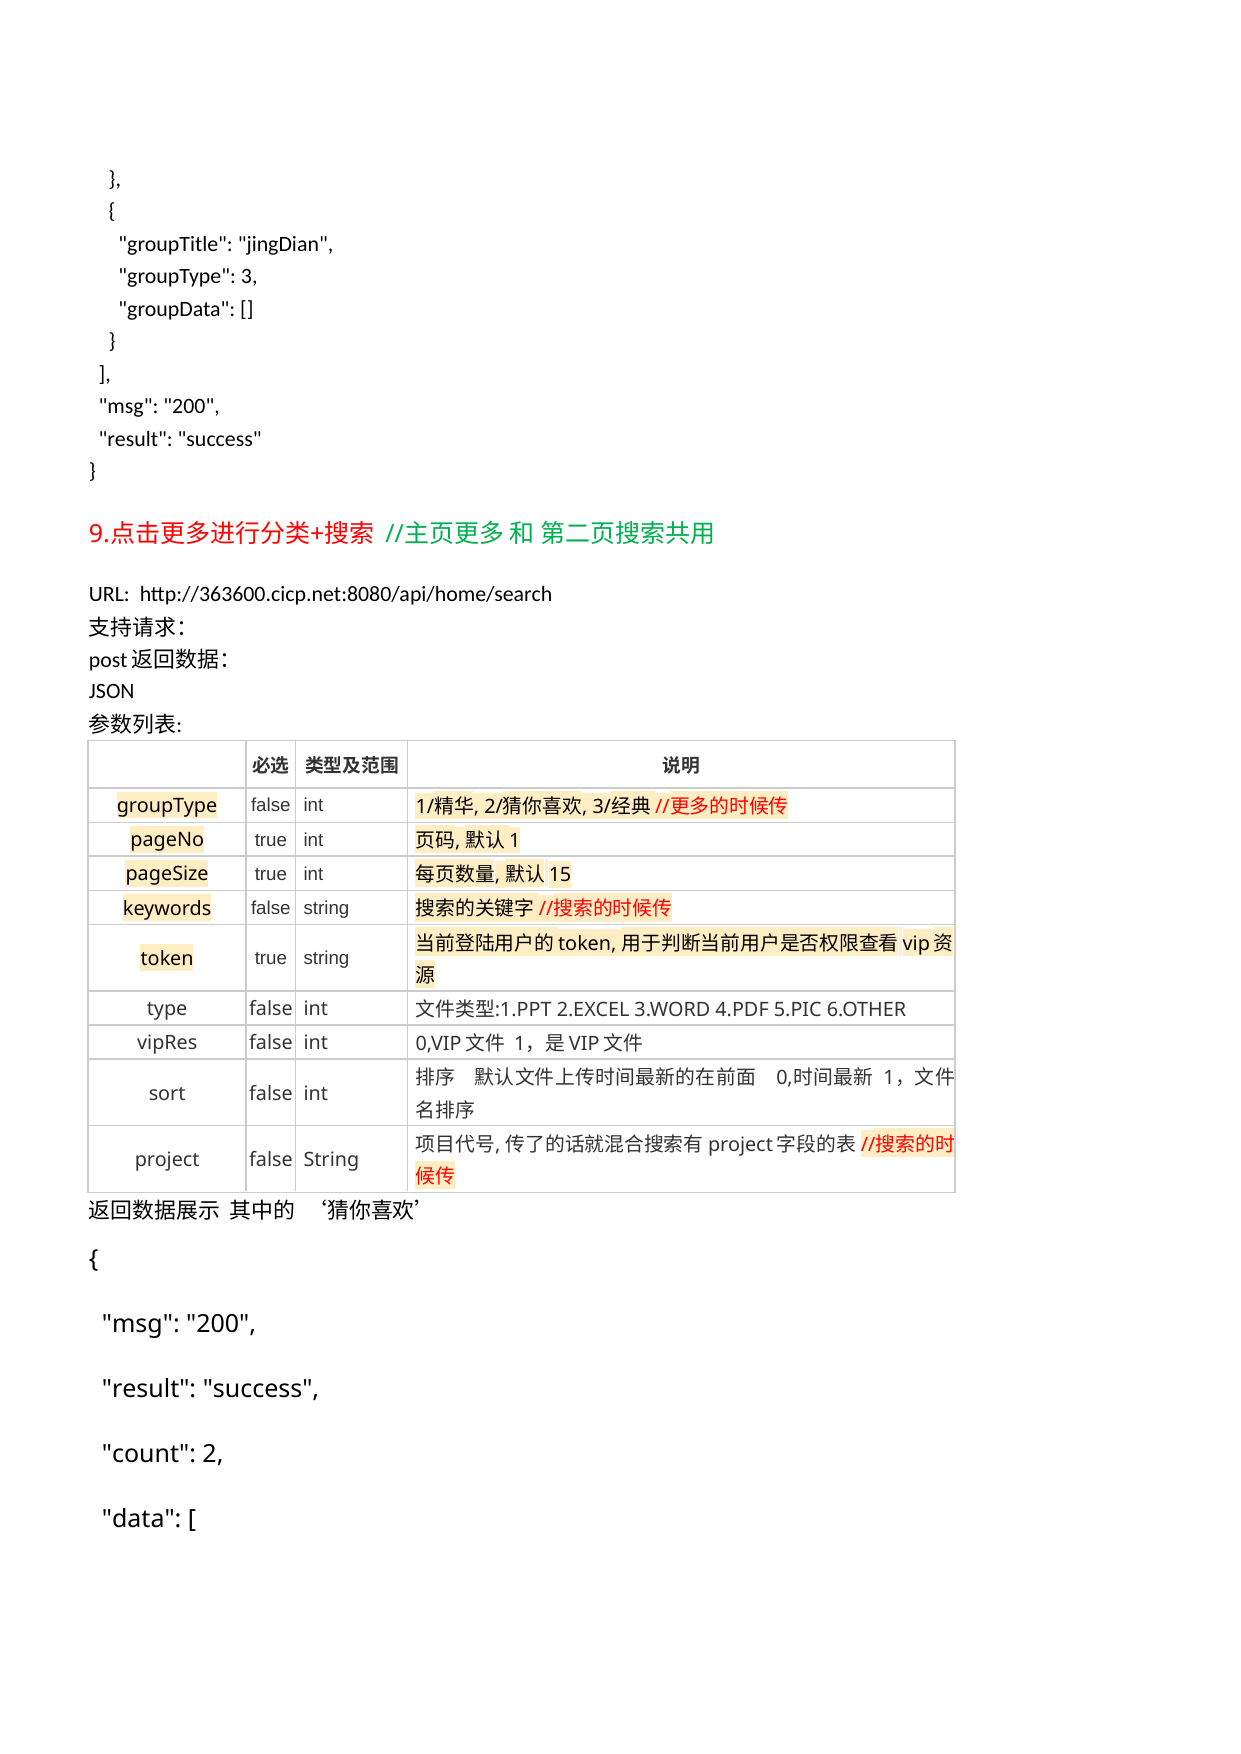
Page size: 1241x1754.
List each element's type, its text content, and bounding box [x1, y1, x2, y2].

text "groupData": [] [89, 292, 1167, 324]
text post返回数据： [89, 642, 1167, 674]
table_cell 排序 默认文件上传时间最新的在前面 0,时间最新 1，文件名排序 [408, 1060, 954, 1125]
table_cell string [296, 925, 407, 990]
table_cell false [247, 891, 295, 923]
table_header [89, 741, 245, 787]
text }, [89, 162, 1167, 194]
table_cell true [247, 823, 295, 855]
table_cell 当前登陆用户的token, 用于判断当前用户是否权限查看vip资源 [408, 925, 954, 990]
table_cell true [247, 857, 295, 889]
table_cell 0,VIP文件 1，是VIP文件 [408, 1026, 954, 1058]
table_cell string [296, 891, 407, 923]
table_cell sort [89, 1060, 245, 1125]
table_cell String [296, 1126, 407, 1191]
table_header 类型及范围 [296, 741, 407, 787]
text } [89, 324, 1167, 357]
table_cell 搜索的关键字 //搜索的时候传 [408, 891, 954, 923]
table_cell 页码, 默认1 [408, 823, 954, 855]
text JSON [89, 674, 1167, 707]
text "count": 2, [89, 1420, 1167, 1485]
table_cell type [89, 992, 245, 1024]
table_cell token [89, 925, 245, 990]
table_cell int [296, 1026, 407, 1058]
table_cell pageSize [89, 857, 245, 889]
table_cell keywords [89, 891, 245, 923]
text "groupType": 3, [89, 259, 1167, 292]
text "result": "success" [89, 422, 1167, 454]
table_cell groupType [89, 789, 245, 821]
text } [89, 454, 1167, 487]
table_cell 项目代号, 传了的话就混合搜索有project字段的表 //搜索的时候传 [408, 1126, 954, 1191]
table_cell int [296, 857, 407, 889]
table_cell 1/精华, 2/猜你喜欢, 3/经典 //更多的时候传 [408, 789, 954, 821]
text "msg": "200", [89, 1290, 1167, 1355]
table_cell int [296, 1060, 407, 1125]
table_cell vipRes [89, 1026, 245, 1058]
text URL: http://363600.cicp.net:8080/api/home/search [89, 577, 1167, 609]
table_cell int [296, 789, 407, 821]
text 支持请求： [89, 609, 1167, 642]
text { [89, 1225, 1167, 1290]
text 返回数据展示 其中的 ‘猜你喜欢’ [89, 1193, 1167, 1225]
table_cell int [296, 823, 407, 855]
text 参数列表: [89, 707, 1167, 739]
text "msg": "200", [89, 389, 1167, 422]
table_cell pageNo [89, 823, 245, 855]
table_header 说明 [408, 741, 954, 787]
text "data": [ [89, 1485, 1167, 1550]
table_cell false [247, 1126, 295, 1191]
table_cell false [247, 992, 295, 1024]
table_header 必选 [247, 741, 295, 787]
table_cell false [247, 789, 295, 821]
table_cell true [247, 925, 295, 990]
text { [89, 194, 1167, 227]
table_cell false [247, 1060, 295, 1125]
table_cell 文件类型:1.PPT 2.EXCEL 3.WORD 4.PDF 5.PIC 6.OTHER [408, 992, 954, 1024]
table_cell project [89, 1126, 245, 1191]
text "groupTitle": "jingDian", [89, 227, 1167, 259]
text "result": "success", [89, 1355, 1167, 1420]
text ], [89, 357, 1167, 389]
table_cell int [296, 992, 407, 1024]
table_cell false [247, 1026, 295, 1058]
table_cell 每页数量, 默认15 [408, 857, 954, 889]
text 9.点击更多进行分类+搜索 //主页更多 和 第二页搜索共用 [89, 499, 1167, 564]
